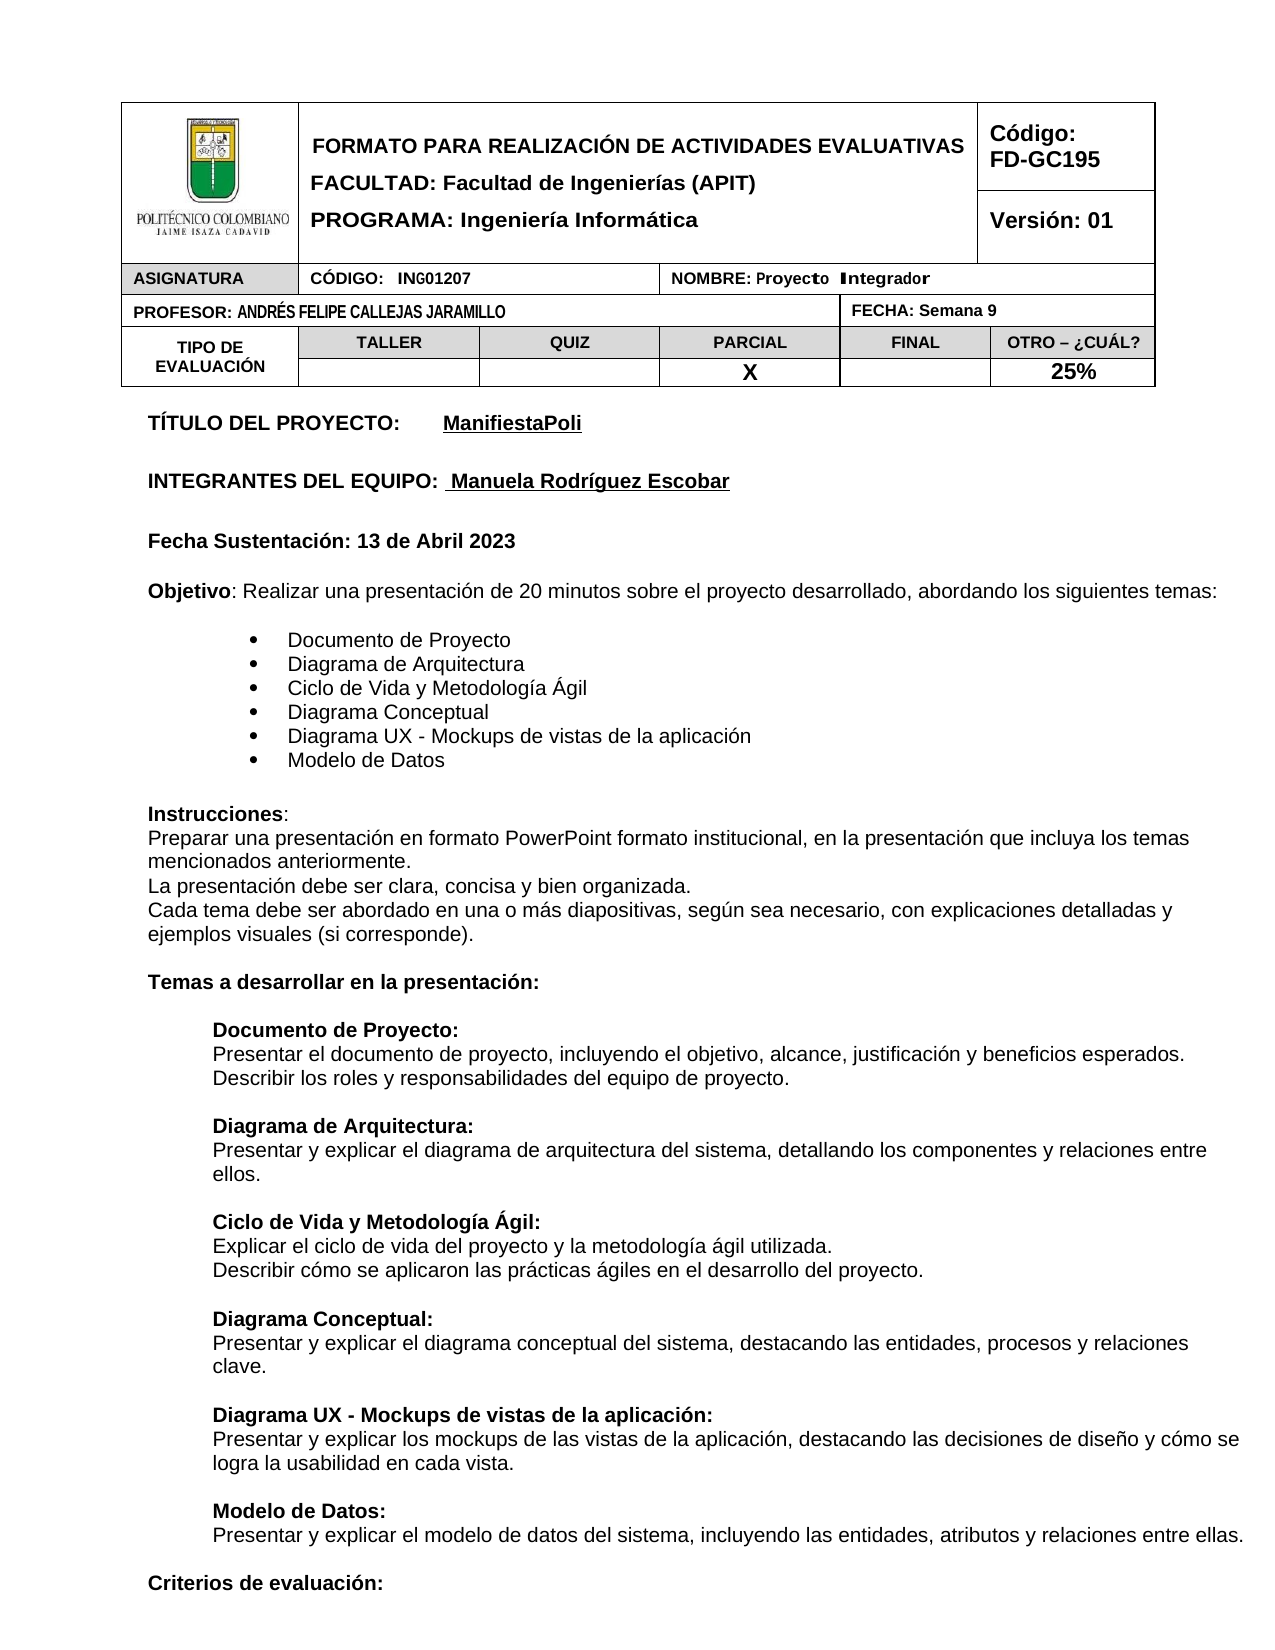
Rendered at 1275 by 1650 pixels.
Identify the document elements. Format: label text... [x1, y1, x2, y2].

text Cada tema debe ser abordado en una o más diapositivas, según sea necesario, con explicaciones detalladas y ejemplos visuales (si corresponde). [148, 897, 1248, 945]
table_cell [299, 359, 479, 386]
table_cell 25% [991, 359, 1154, 386]
table_cell NOMBRE: Proyecto Integrador [660, 264, 1154, 294]
text Diagrama Conceptual: [148, 1306, 1248, 1330]
subtitle TÍTULO DEL PROYECTO: ManifiestaPoli [148, 411, 1248, 435]
table_cell ASIGNATURA [122, 264, 298, 294]
table_cell X [660, 359, 839, 386]
text Presentar y explicar el diagrama conceptual del sistema, destacando las entidades, procesos y relaciones clave. [212, 1330, 1248, 1378]
picture [136, 118, 289, 235]
text Describir los roles y responsabilidades del equipo de proyecto. [212, 1066, 1248, 1090]
text Diagrama UX - Mockups de vistas de la aplicación: [148, 1402, 1248, 1426]
text Objetivo: Realizar una presentación de 20 minutos sobre el proyecto desarrollado, abordando los siguientes temas: [148, 579, 1248, 603]
table_cell FINAL [841, 327, 990, 358]
text Explicar el ciclo de vida del proyecto y la metodología ágil utilizada. [212, 1234, 1248, 1258]
table_cell FECHA: Semana 9 [841, 295, 1154, 326]
text Fecha Sustentación: 13 de Abril 2023 [148, 529, 1248, 579]
text Instrucciones: [148, 801, 1248, 825]
text Describir cómo se aplicaron las prácticas ágiles en el desarrollo del proyecto. [212, 1258, 1248, 1282]
text Modelo de Datos: [148, 1499, 1248, 1523]
list Diagrama UX - Mockups de vistas de la aplicación [250, 724, 1248, 748]
table_cell PARCIAL [660, 327, 839, 358]
list Diagrama de Arquitectura [250, 652, 1248, 676]
table_cell QUIZ [480, 327, 659, 358]
text Temas a desarrollar en la presentación: [148, 969, 1248, 993]
text Criterios de evaluación: [148, 1571, 1248, 1595]
text Documento de Proyecto: [148, 1018, 1248, 1042]
text Presentar y explicar el modelo de datos del sistema, incluyendo las entidades, atributos y relaciones entre ellas. [212, 1523, 1248, 1547]
text Ciclo de Vida y Metodología Ágil: [148, 1210, 1248, 1234]
text Presentar y explicar el diagrama de arquitectura del sistema, detallando los componentes y relaciones entre ellos. [212, 1138, 1248, 1186]
table_header FORMATO PARA REALIZACIÓN DE ACTIVIDADES EVALUATIVAS FACULTAD: Facultad de Ingenierías (APIT) PROGRAMA: Ingeniería Informática [299, 103, 977, 262]
list Ciclo de Vida y Metodología Ágil [250, 676, 1248, 700]
table_cell Versión: 01 [978, 191, 1154, 262]
table_cell TALLER [299, 327, 479, 358]
text La presentación debe ser clara, concisa y bien organizada. [148, 873, 1248, 897]
table_cell PROFESOR: ANDRÉS FELIPE CALLEJAS JARAMILLO [122, 295, 839, 326]
text Diagrama de Arquitectura: [148, 1114, 1248, 1138]
table_header Código: FD-GC195 [978, 103, 1154, 190]
table_cell [841, 359, 990, 386]
table_cell OTRO – ¿CUÁL? [991, 327, 1154, 358]
table_cell CÓDIGO: ING01207 [299, 264, 659, 294]
text Presentar el documento de proyecto, incluyendo el objetivo, alcance, justificación y beneficios esperados. [212, 1042, 1248, 1066]
text Presentar y explicar los mockups de las vistas de la aplicación, destacando las decisiones de diseño y cómo se logra la usabilidad en cada vista. [212, 1427, 1248, 1474]
list Modelo de Datos [250, 748, 1248, 772]
text INTEGRANTES DEL EQUIPO: Manuela Rodríguez Escobar [148, 469, 1248, 519]
text Preparar una presentación en formato PowerPoint formato institucional, en la presentación que incluya los temas mencionados anteriormente. [148, 825, 1248, 873]
table_cell [480, 359, 659, 386]
table_header [122, 103, 298, 262]
table_cell TIPO DE EVALUACIÓN [122, 327, 298, 386]
list Documento de Proyecto [250, 627, 1248, 652]
list Diagrama Conceptual [250, 700, 1248, 724]
